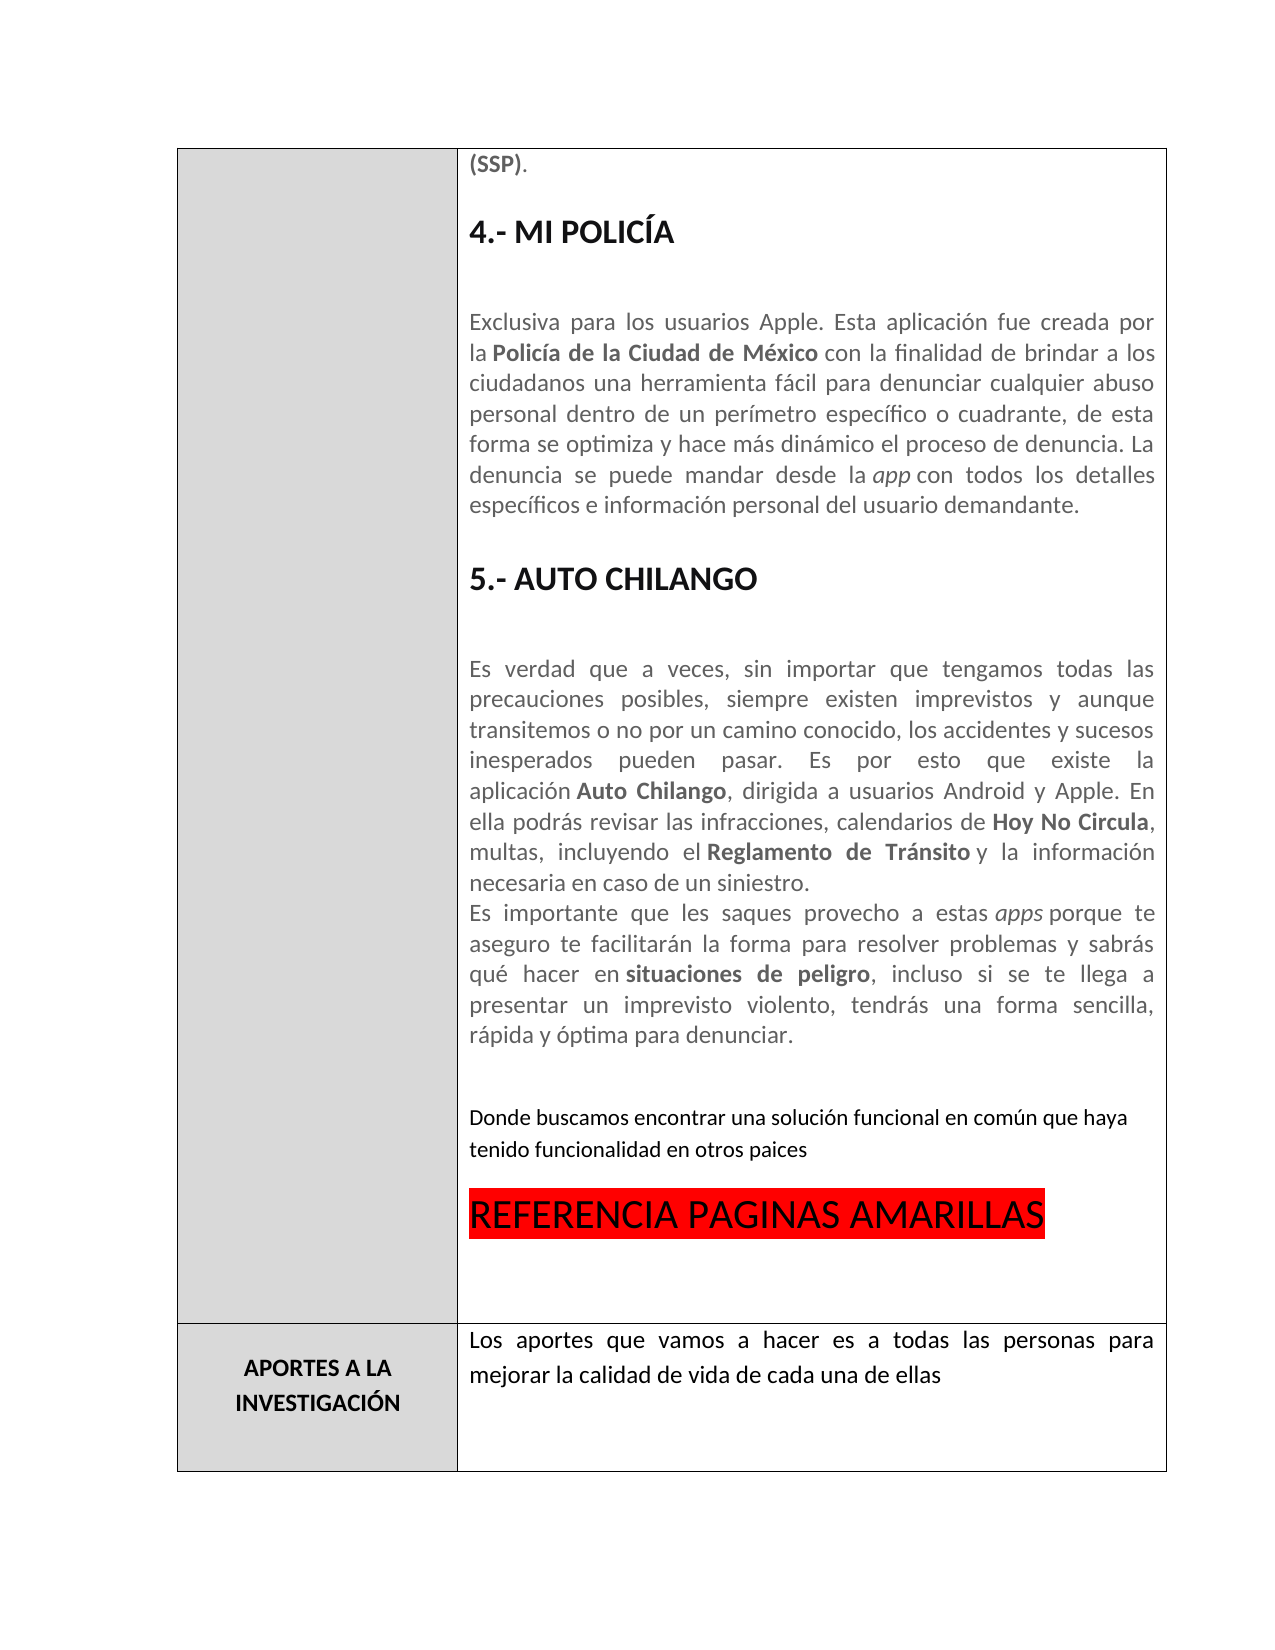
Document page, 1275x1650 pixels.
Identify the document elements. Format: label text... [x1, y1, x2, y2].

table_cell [178, 149, 457, 1323]
table_cell APORTES A LA INVESTIGACIÓN [178, 1324, 457, 1471]
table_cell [458, 149, 1166, 1323]
table_cell Los aportes que vamos a hacer es a todas las personas para mejorar la calidad de vida de cada una de ellas [458, 1324, 1166, 1471]
